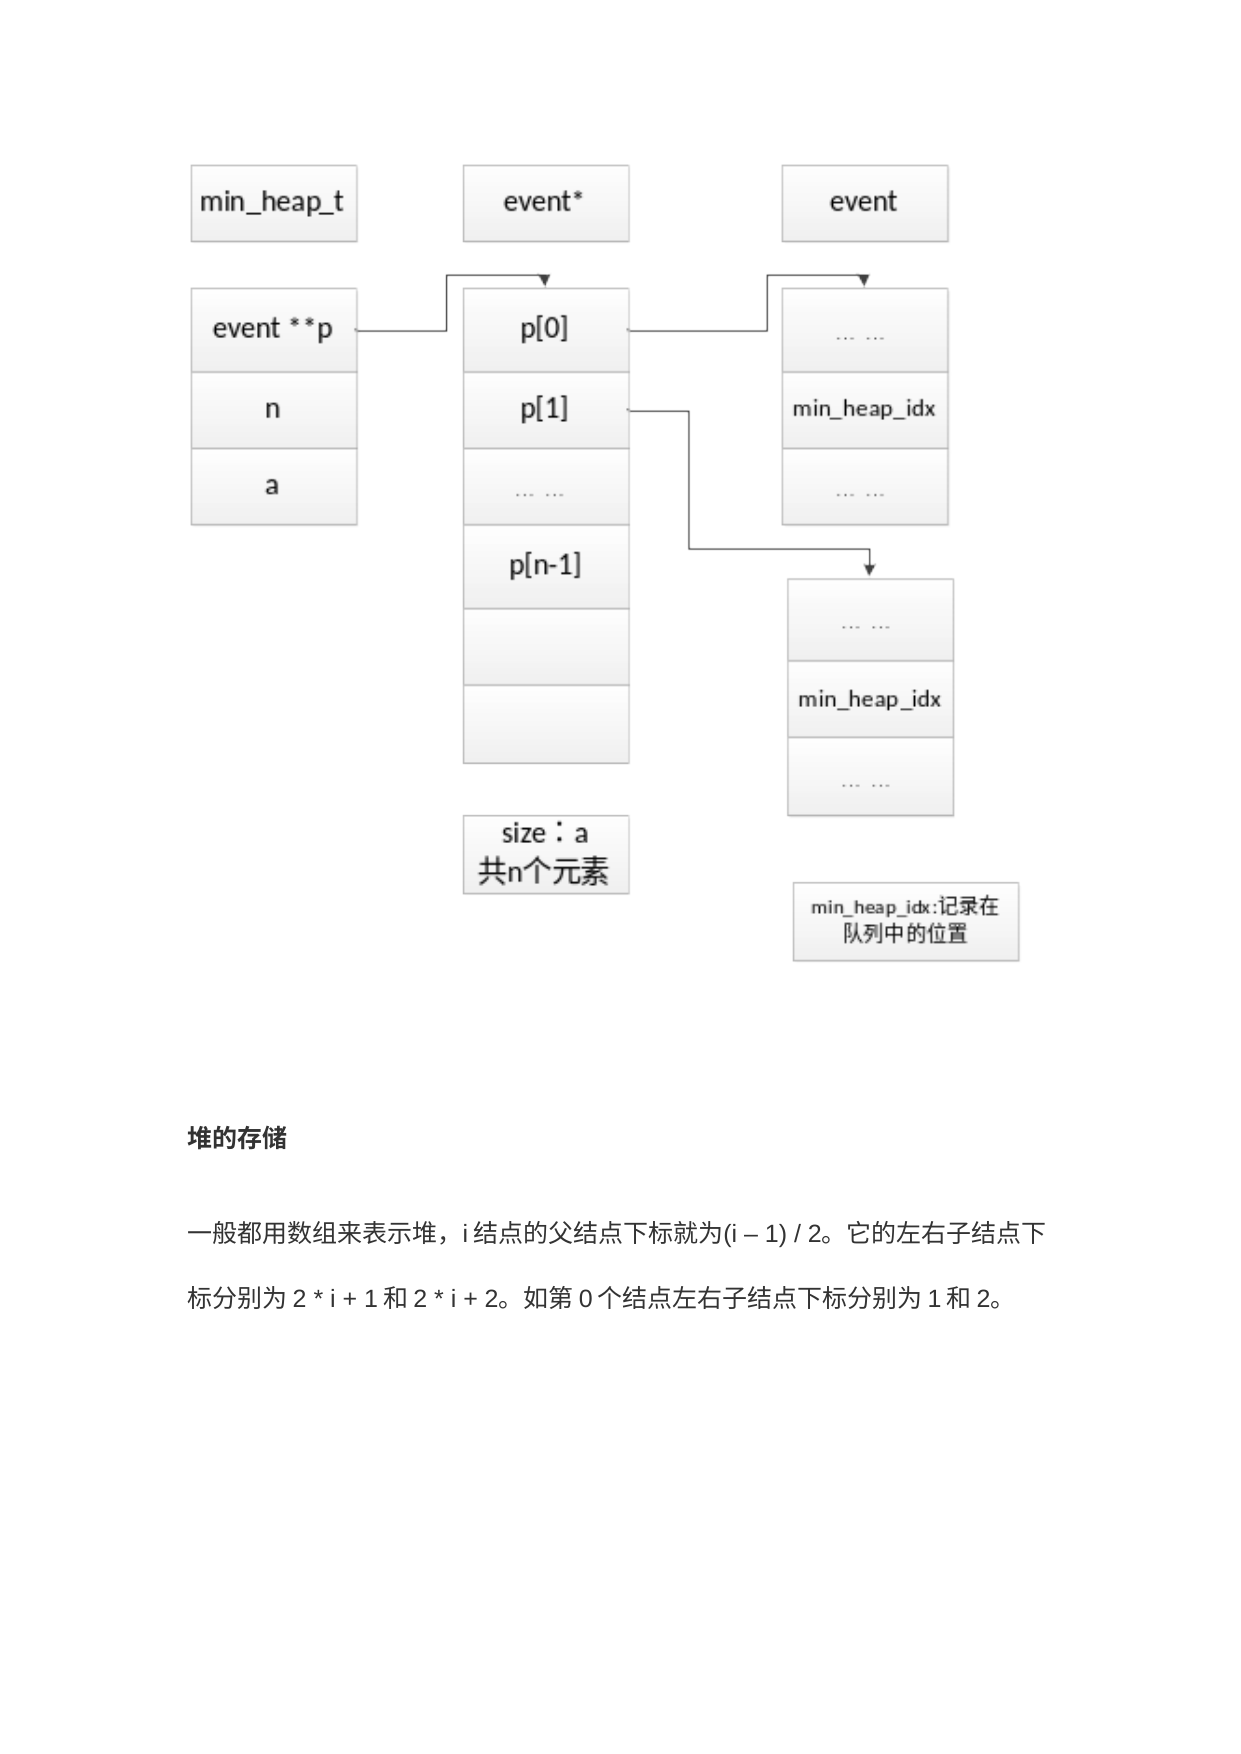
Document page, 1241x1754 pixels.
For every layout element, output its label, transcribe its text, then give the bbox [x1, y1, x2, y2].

text 一般都用数组来表示堆，i结点的父结点下标就为(i – 1) / 2。它的左右子结点下标分别为2 * i + 1和2 * i + 2。如第0个结点左右子结点下标分别为1和2。 [187, 1199, 1053, 1329]
text 堆的存储 [187, 1104, 1053, 1169]
